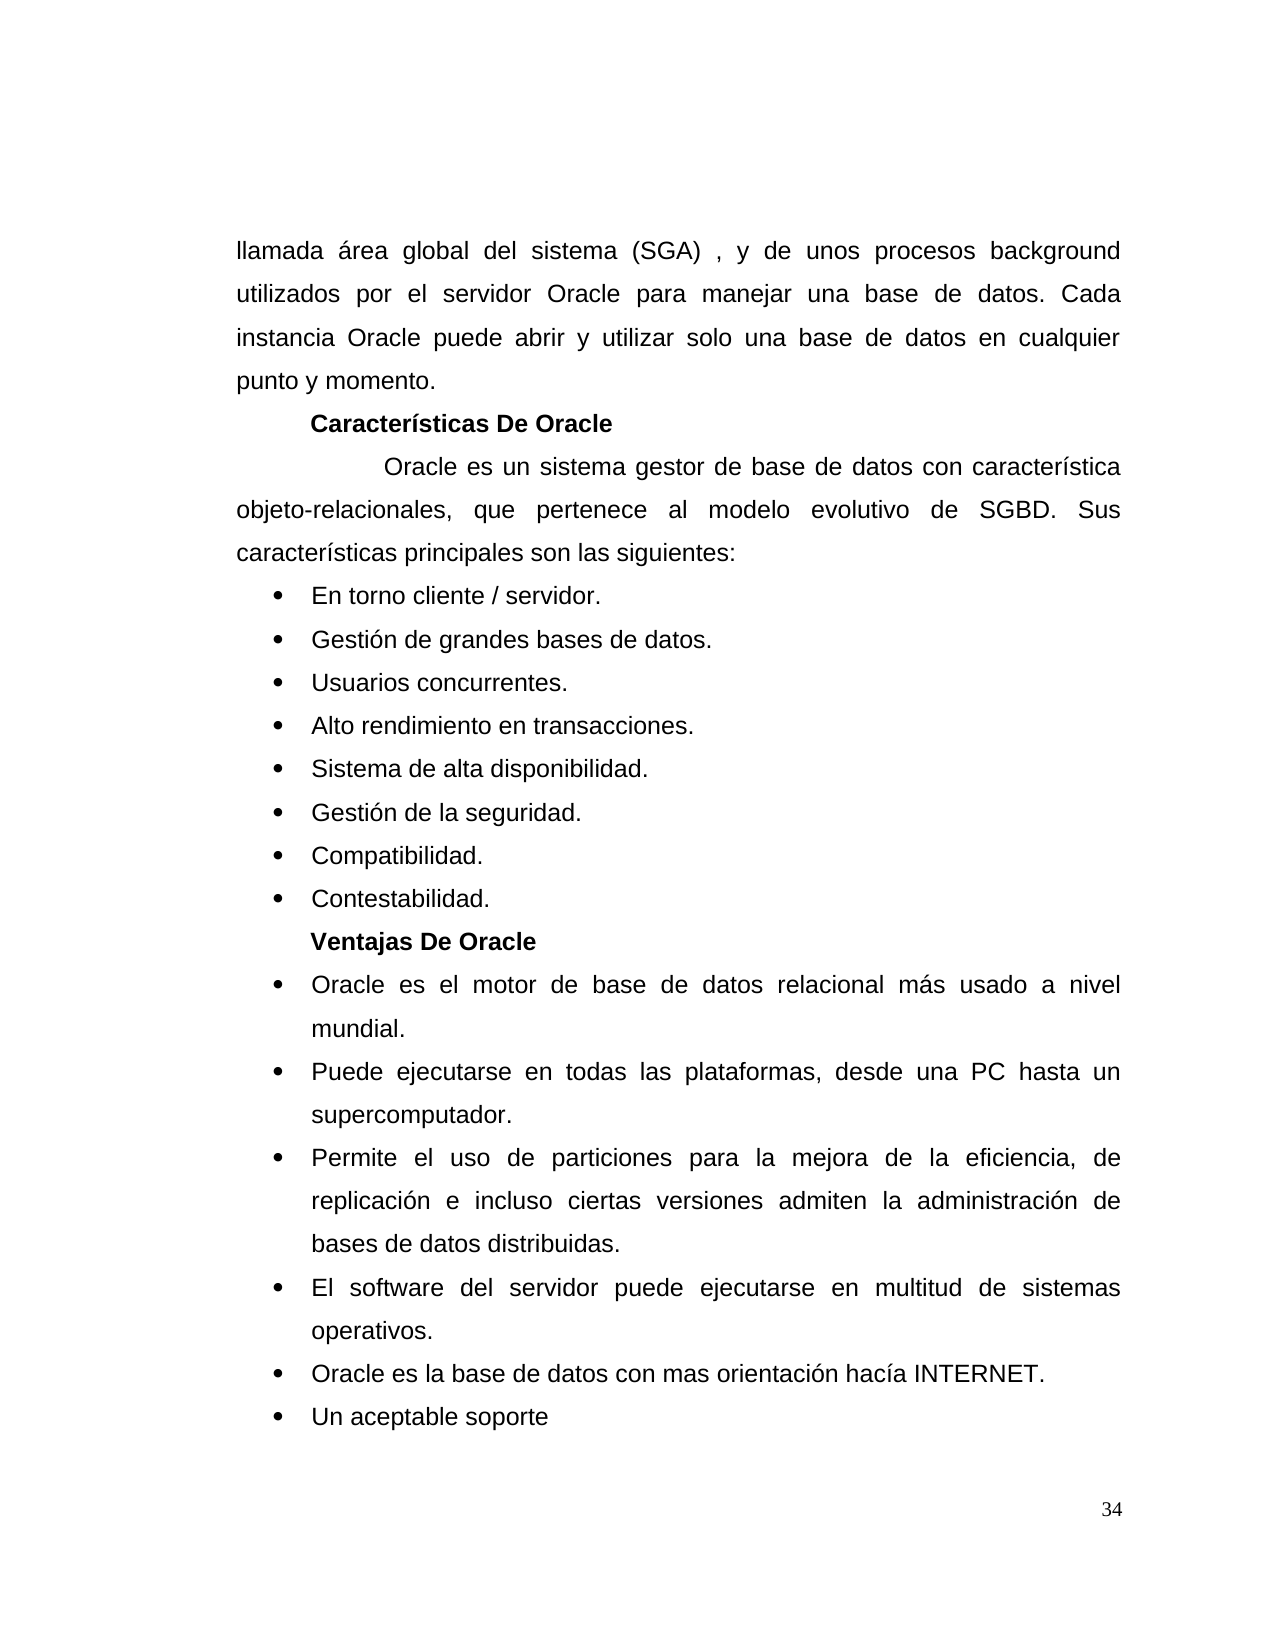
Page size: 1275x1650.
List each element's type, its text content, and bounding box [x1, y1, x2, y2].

list Gestión de grandes bases de datos. [274, 624, 1122, 653]
list Oracle es la base de datos con mas orientación hacía INTERNET. [274, 1359, 1122, 1388]
list Gestión de la seguridad. [274, 797, 1122, 826]
list El software del servidor puede ejecutarse en multitud de sistemas operativos. [274, 1272, 1122, 1344]
text Oracle es un sistema gestor de base de datos con característica objeto-relacionales, que pertenece al modelo evolutivo de SGBD. Sus características principales son las siguientes: [236, 452, 1122, 567]
list Sistema de alta disponibilidad. [274, 754, 1122, 783]
list Oracle es el motor de base de datos relacional más usado a nivel mundial. [274, 970, 1122, 1042]
list Puede ejecutarse en todas las plataformas, desde una PC hasta un supercomputador. [274, 1057, 1122, 1129]
list Compatibilidad. [274, 841, 1122, 869]
list Un aceptable soporte [274, 1402, 1122, 1431]
list Permite el uso de particiones para la mejora de la eficiencia, de replicación e incluso ciertas versiones admiten la administración de bases de datos distribuidas. [274, 1143, 1122, 1258]
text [236, 236, 1122, 394]
list Alto rendimiento en transacciones. [274, 711, 1122, 740]
text Características De Oracle [236, 409, 1122, 438]
text Ventajas De Oracle [236, 927, 1122, 956]
list Contestabilidad. [274, 884, 1122, 913]
list En torno cliente / servidor. [274, 581, 1122, 610]
list Usuarios concurrentes. [274, 668, 1122, 697]
